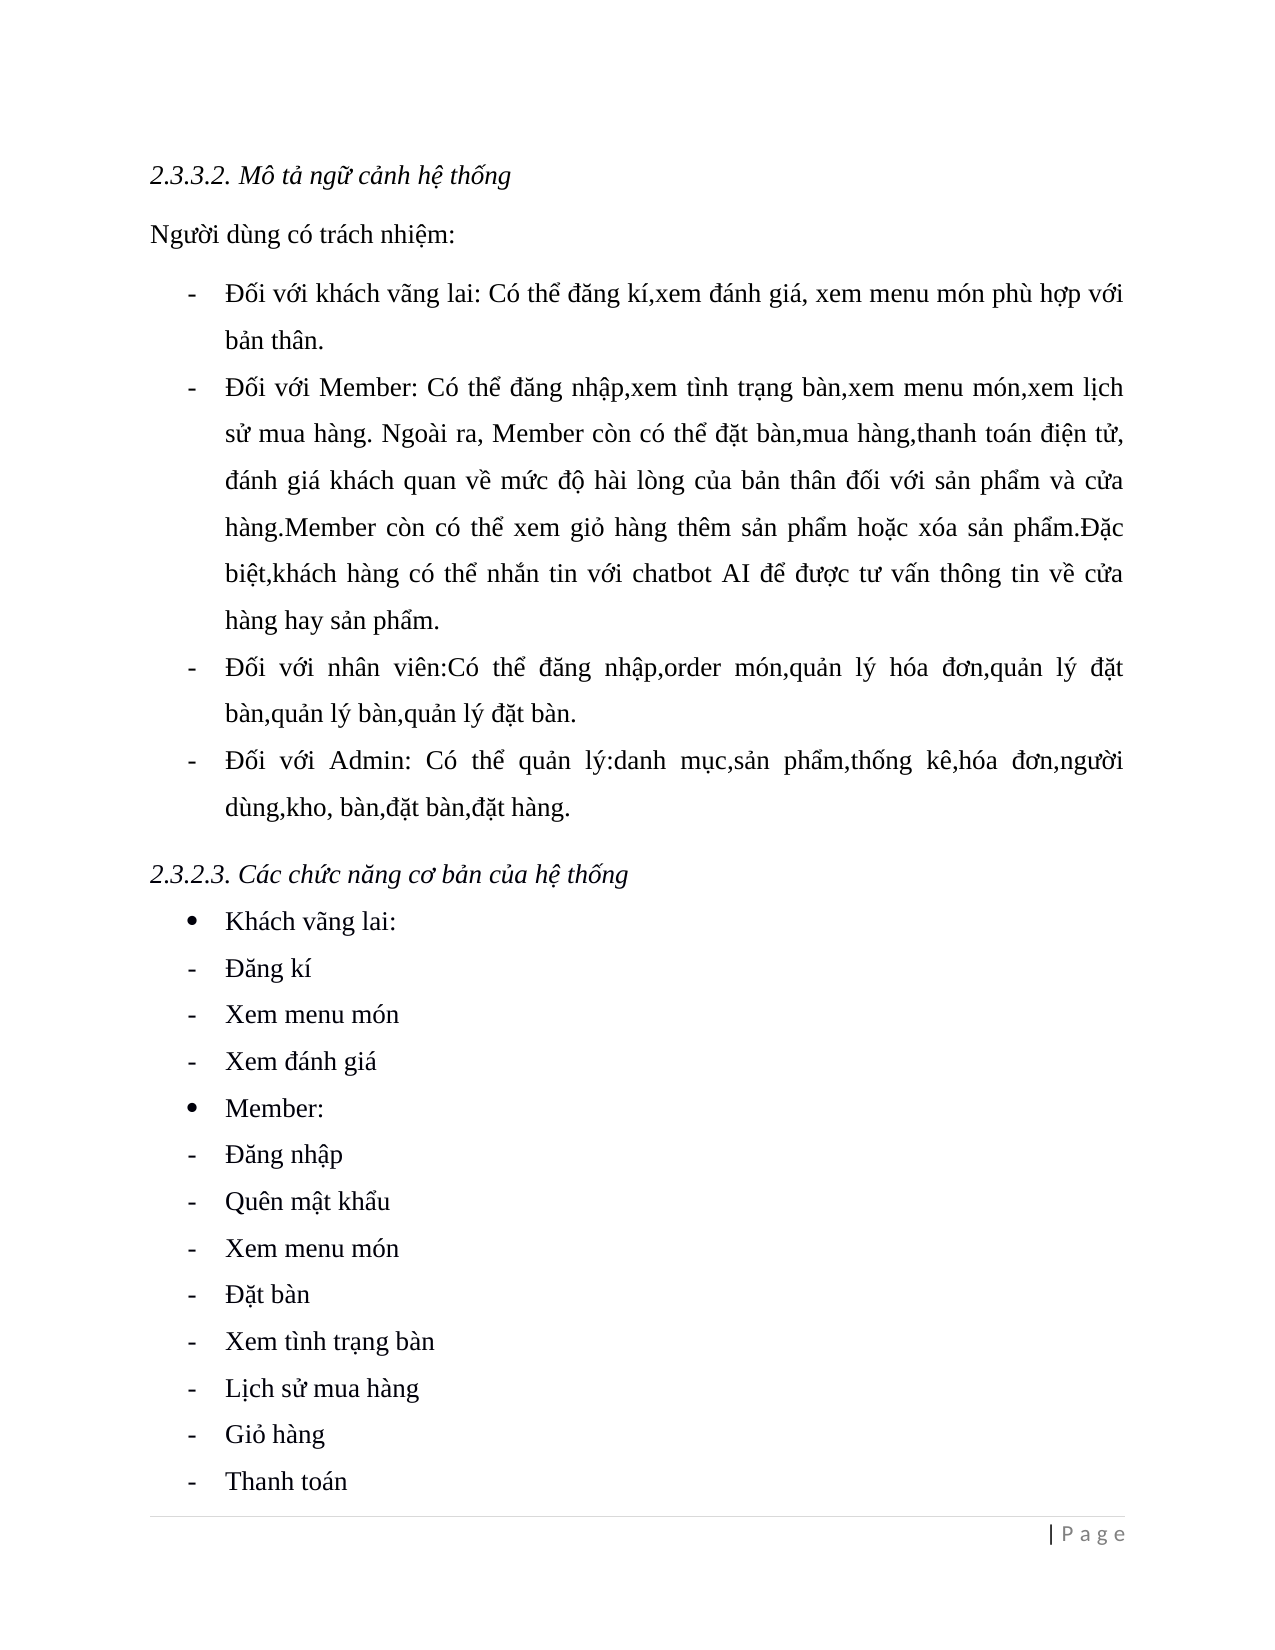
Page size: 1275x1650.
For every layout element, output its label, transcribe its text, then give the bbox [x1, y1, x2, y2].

list Quên mật khẩu [187, 1185, 1125, 1216]
list Đối với khách vãng lai: Có thể đăng kí,xem đánh giá, xem menu món phù hợp với bản thân. [187, 277, 1125, 355]
list Lịch sử mua hàng [187, 1372, 1125, 1403]
text 2.3.2.3. Các chức năng cơ bản của hệ thống [150, 858, 1125, 889]
list Khách vãng lai: [187, 905, 1125, 936]
list Đối với nhân viên:Có thể đăng nhập,order món,quản lý hóa đơn,quản lý đặt bàn,quản lý bàn,quản lý đặt bàn. [187, 651, 1125, 728]
list Xem menu món [187, 1232, 1125, 1263]
list Member: [187, 1092, 1125, 1123]
subtitle Mô tả ngữ cảnh hệ thống [150, 159, 1125, 190]
list Đặt bàn [187, 1279, 1125, 1310]
list Xem tình trạng bàn [187, 1325, 1125, 1356]
list Thanh toán [187, 1465, 1125, 1496]
list Xem menu món [187, 998, 1125, 1029]
list Đăng nhập [187, 1139, 1125, 1170]
list Giỏ hàng [187, 1419, 1125, 1450]
list Đối với Member: Có thể đăng nhập,xem tình trạng bàn,xem menu món,xem lịch sử mua hàng. Ngoài ra, Member còn có thể đặt bàn,mua hàng,thanh toán điện tử, đánh giá khách quan về mức độ hài lòng của bản thân đối với sản phẩm và cửa hàng.Member còn có thể xem giỏ hàng thêm sản phẩm hoặc xóa sản phẩm.Đặc biệt,khách hàng có thể nhắn tin với chatbot AI để được tư vấn thông tin về cửa hàng hay sản phẩm. [187, 371, 1125, 635]
list Đối với Admin: Có thể quản lý:danh mục,sản phẩm,thống kê,hóa đơn,người dùng,kho, bàn,đặt bàn,đặt hàng. [187, 744, 1125, 822]
list Xem đánh giá [187, 1045, 1125, 1076]
list Đăng kí [187, 952, 1125, 983]
text Người dùng có trách nhiệm: [150, 218, 1125, 249]
